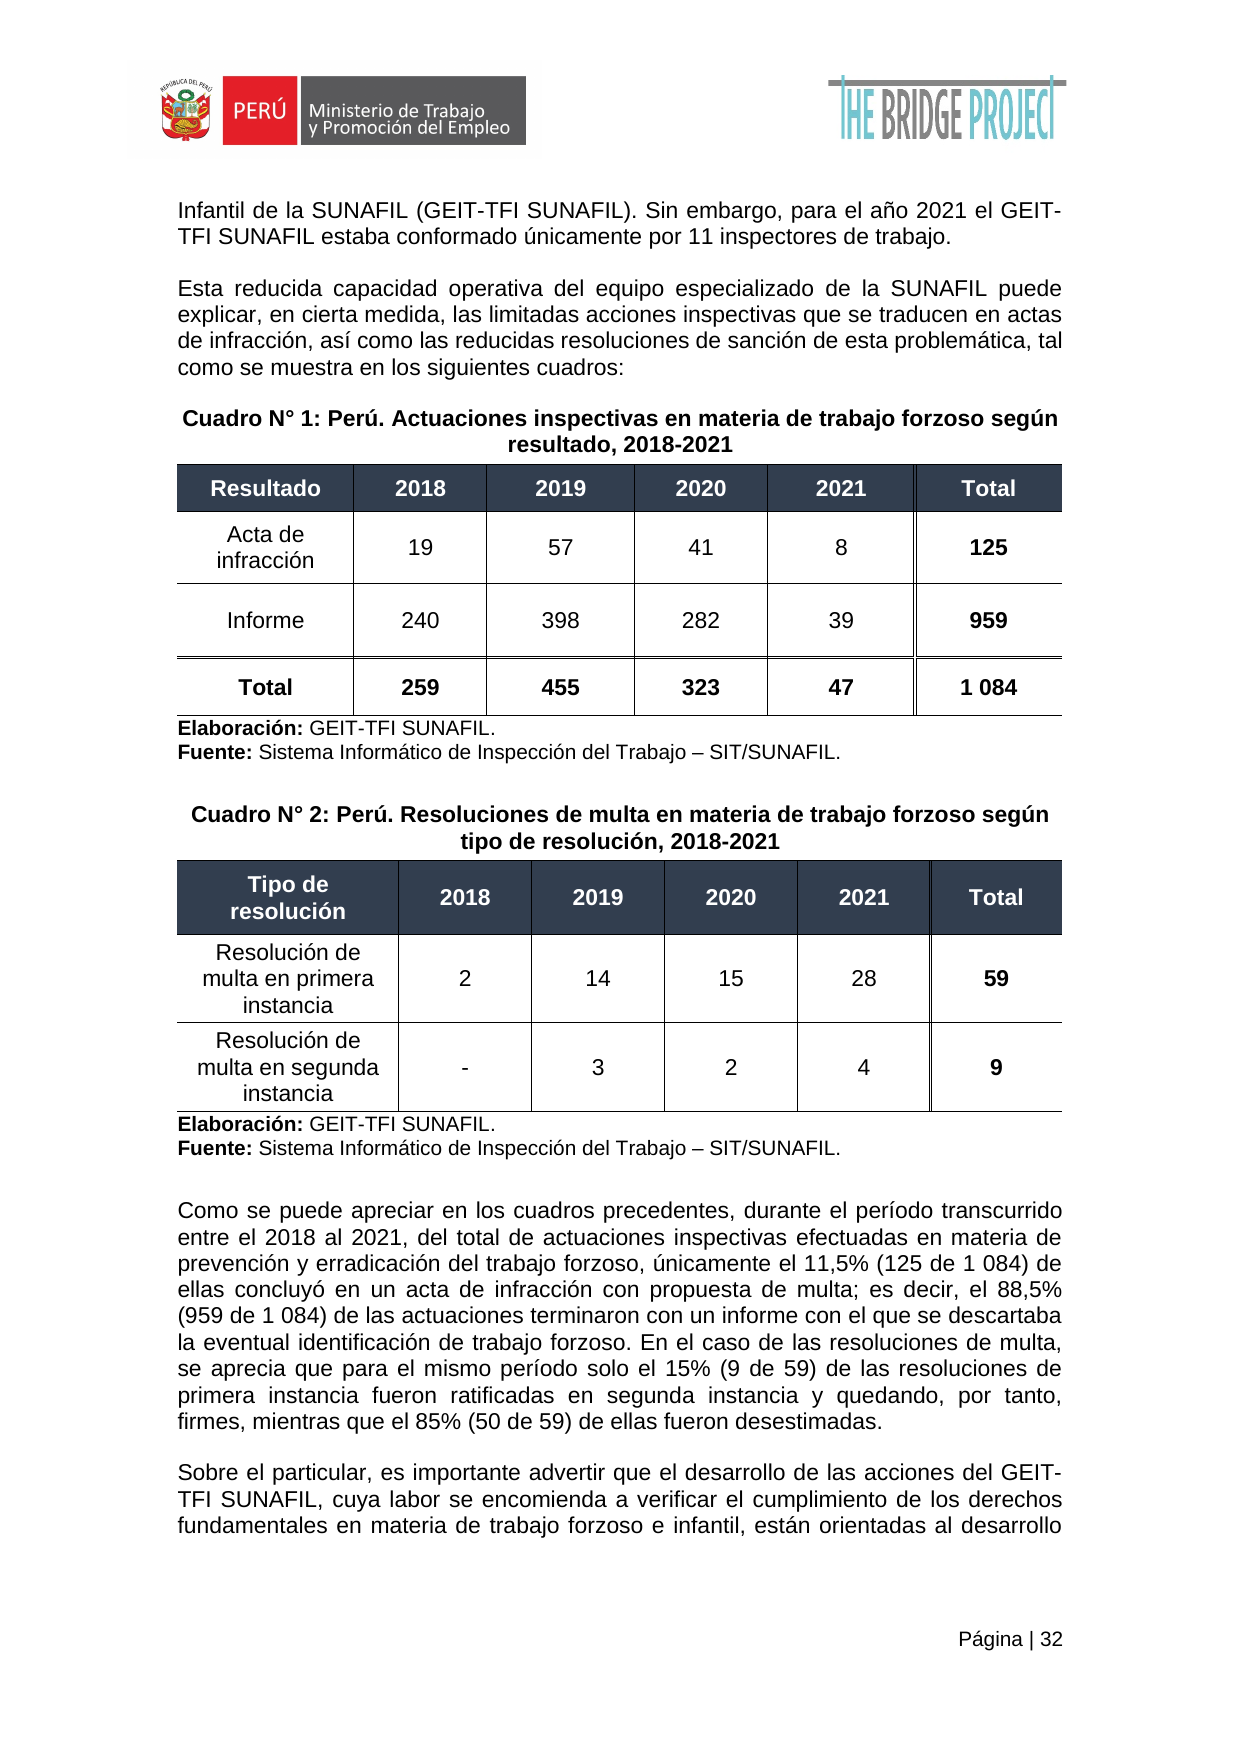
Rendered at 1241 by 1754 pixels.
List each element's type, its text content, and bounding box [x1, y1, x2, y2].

table_cell 2 [665, 1023, 797, 1111]
text Como se puede apreciar en los cuadros precedentes, durante el período transcurrido entre el 2018 al 2021, del total de actuaciones inspectivas efectuadas en materia de prevención y erradicación del trabajo forzoso, únicamente el 11,5% (125 de 1 084) de ellas concluyó en un acta de infracción con propuesta de multa; es decir, el 88,5% (959 de 1 084) de las actuaciones terminaron con un informe con el que se descartaba la eventual identificación de trabajo forzoso. En el caso de las resoluciones de multa, se aprecia que para el mismo período solo el 15% (9 de 59) de las resoluciones de primera instancia fueron ratificadas en segunda instancia y quedando, por tanto, firmes, mientras que el 85% (50 de 59) de ellas fueron desestimadas. [177, 1197, 1063, 1434]
picture [126, 60, 543, 159]
table_header Total [932, 861, 1062, 934]
table_header Total [917, 465, 1062, 511]
table_header 2018 [399, 861, 531, 934]
table_cell 9 [932, 1023, 1062, 1111]
table_cell 19 [354, 512, 486, 582]
table_cell 959 [917, 584, 1062, 656]
table_cell 455 [487, 659, 634, 715]
text Elaboración: GEIT-TFI SUNAFIL. [177, 716, 1063, 740]
table_cell Resolución de multa en segunda instancia [177, 1023, 398, 1111]
table_header Tipo de resolución [177, 861, 398, 934]
table_cell 240 [354, 584, 486, 656]
table_cell 323 [635, 659, 767, 715]
table_header 2021 [798, 861, 929, 934]
text Esta reducida capacidad operativa del equipo especializado de la SUNAFIL puede explicar, en cierta medida, las limitadas acciones inspectivas que se traducen en actas de infracción, así como las reducidas resoluciones de sanción de esta problemática, tal como se muestra en los siguientes cuadros: [177, 274, 1063, 380]
table_cell 125 [917, 512, 1062, 582]
table_cell 259 [354, 659, 486, 715]
table_header 2020 [665, 861, 797, 934]
table_cell - [399, 1023, 531, 1111]
table_cell 28 [798, 935, 929, 1022]
text Cuadro N° 2: Perú. Resoluciones de multa en materia de trabajo forzoso según tipo de resolución, 2018-2021 [177, 801, 1063, 854]
table_header 2020 [635, 465, 767, 511]
table_header 2021 [768, 465, 913, 511]
table_header 2019 [487, 465, 634, 511]
table_cell 3 [532, 1023, 664, 1111]
table_cell Acta de infracción [177, 512, 353, 582]
text Fuente: Sistema Informático de Inspección del Trabajo – SIT/SUNAFIL. [177, 740, 1063, 764]
table_cell 4 [798, 1023, 929, 1111]
table_cell Resolución de multa en primera instancia [177, 935, 398, 1022]
text Cuadro N° 1: Perú. Actuaciones inspectivas en materia de trabajo forzoso según resultado, 2018-2021 [177, 405, 1063, 458]
table_header 2019 [532, 861, 664, 934]
table_cell 47 [768, 659, 913, 715]
table_header 2018 [354, 465, 486, 511]
table_cell 8 [768, 512, 913, 582]
table_cell 1 084 [917, 659, 1062, 715]
table_header Resultado [177, 465, 353, 511]
table_cell Total [177, 659, 353, 715]
table_cell 39 [768, 584, 913, 656]
table_cell Informe [177, 584, 353, 656]
table_cell 14 [532, 935, 664, 1022]
table_cell 57 [487, 512, 634, 582]
table_cell 15 [665, 935, 797, 1022]
text Fuente: Sistema Informático de Inspección del Trabajo – SIT/SUNAFIL. [177, 1136, 1063, 1159]
table_cell 398 [487, 584, 634, 656]
picture [828, 75, 1067, 153]
table_cell 2 [399, 935, 531, 1022]
table_cell 41 [635, 512, 767, 582]
text Elaboración: GEIT-TFI SUNAFIL. [177, 1112, 1063, 1136]
table_cell 282 [635, 584, 767, 656]
table_cell 59 [932, 935, 1062, 1022]
